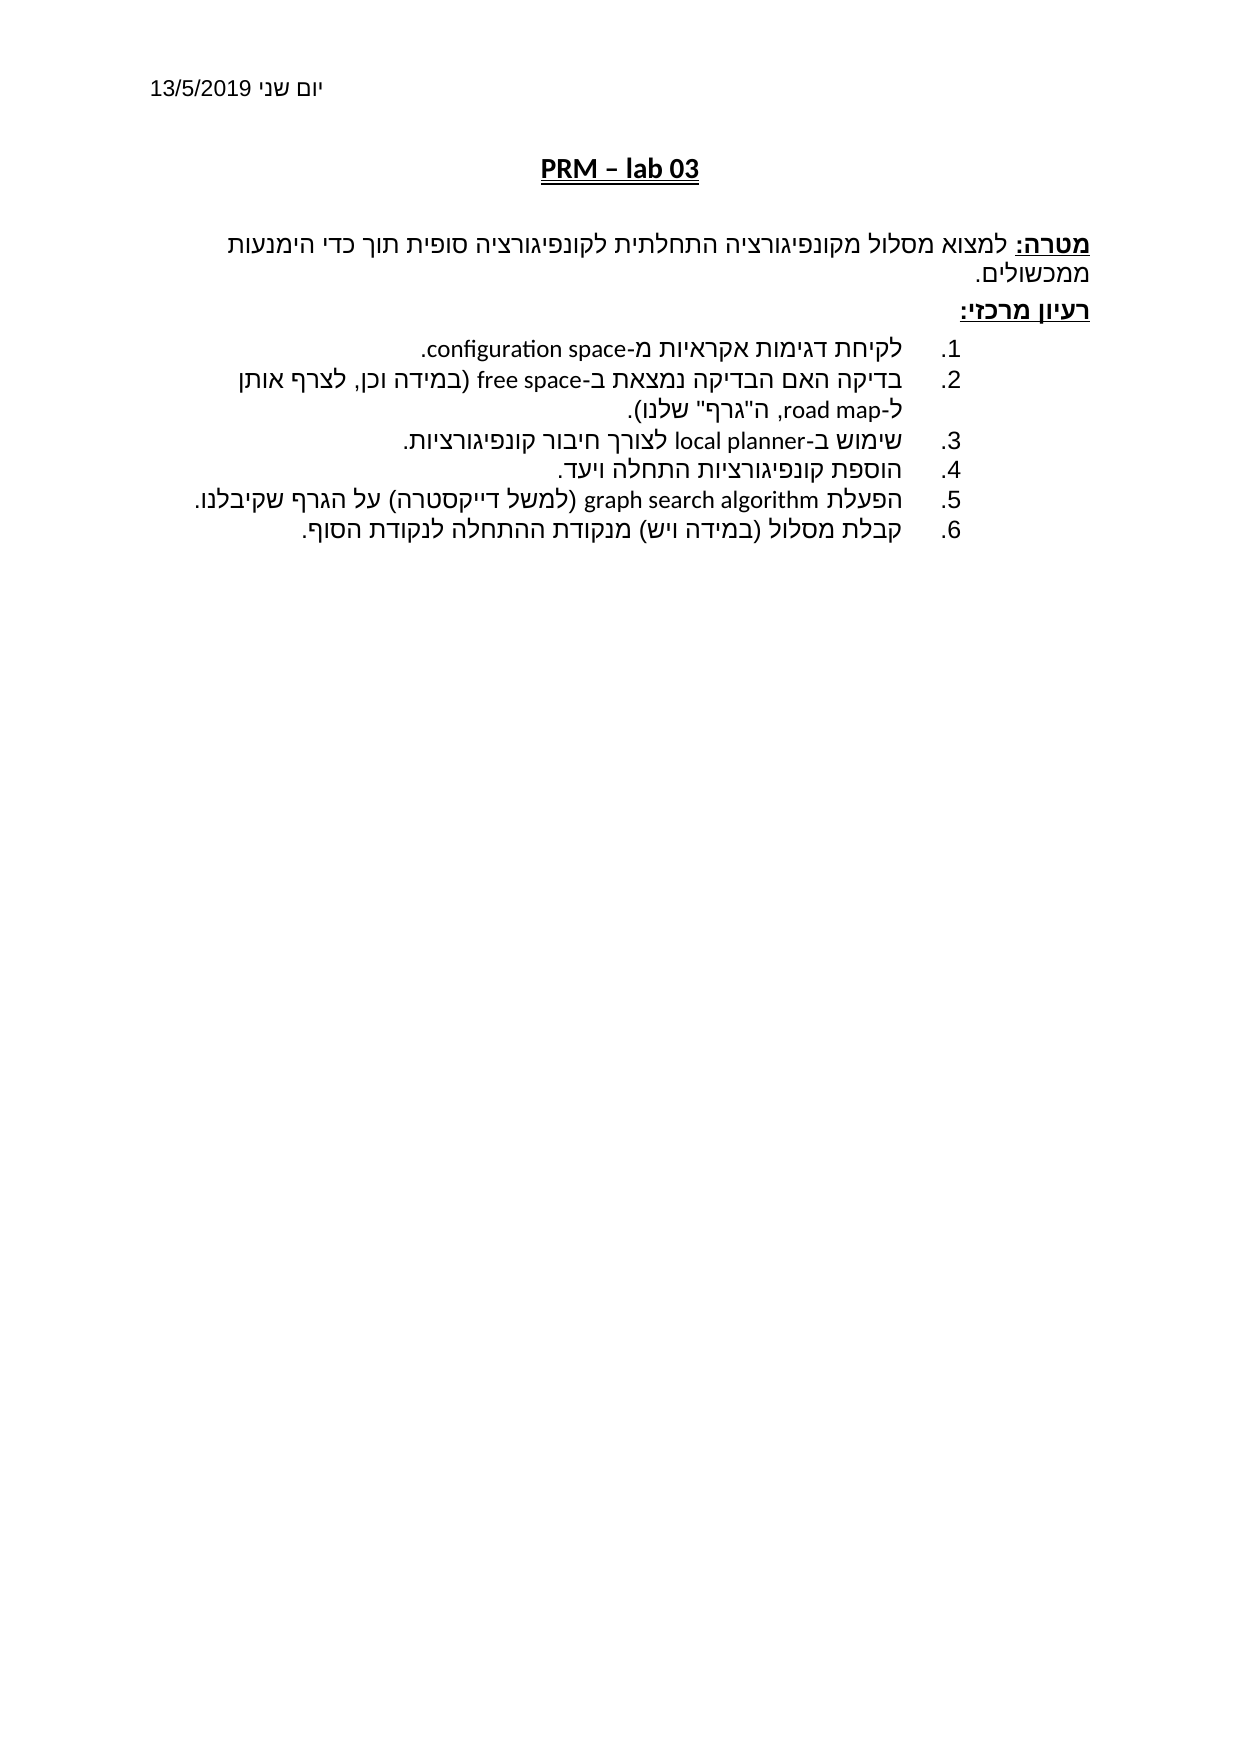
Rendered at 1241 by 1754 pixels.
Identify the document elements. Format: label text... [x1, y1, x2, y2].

text מטרה: למצוא מסלול מקונפיגורציה התחלתית לקונפיגורציה סופית תוך כדי הימנעות ממכשולים. [150, 230, 1090, 288]
list בדיקה האם הבדיקה נמצאת ב-free space (במידה וכן, לצרף אותן ל-road map, ה"גרף" שלנו). [150, 364, 940, 425]
list שימוש ב-local planner לצורך חיבור קונפיגורציות. [150, 425, 940, 455]
list הפעלת graph search algorithm (למשל דייקסטרה) על הגרף שקיבלנו. [150, 484, 940, 514]
list קבלת מסלול (במידה ויש) מנקודת ההתחלה לנקודת הסוף. [150, 514, 940, 543]
text PRM – lab 03 [150, 150, 1090, 186]
list לקיחת דגימות אקראיות מ-configuration space. [150, 333, 940, 364]
text רעיון מרכזי: [150, 296, 1090, 325]
list הוספת קונפיגורציות התחלה ויעד. [150, 455, 940, 484]
